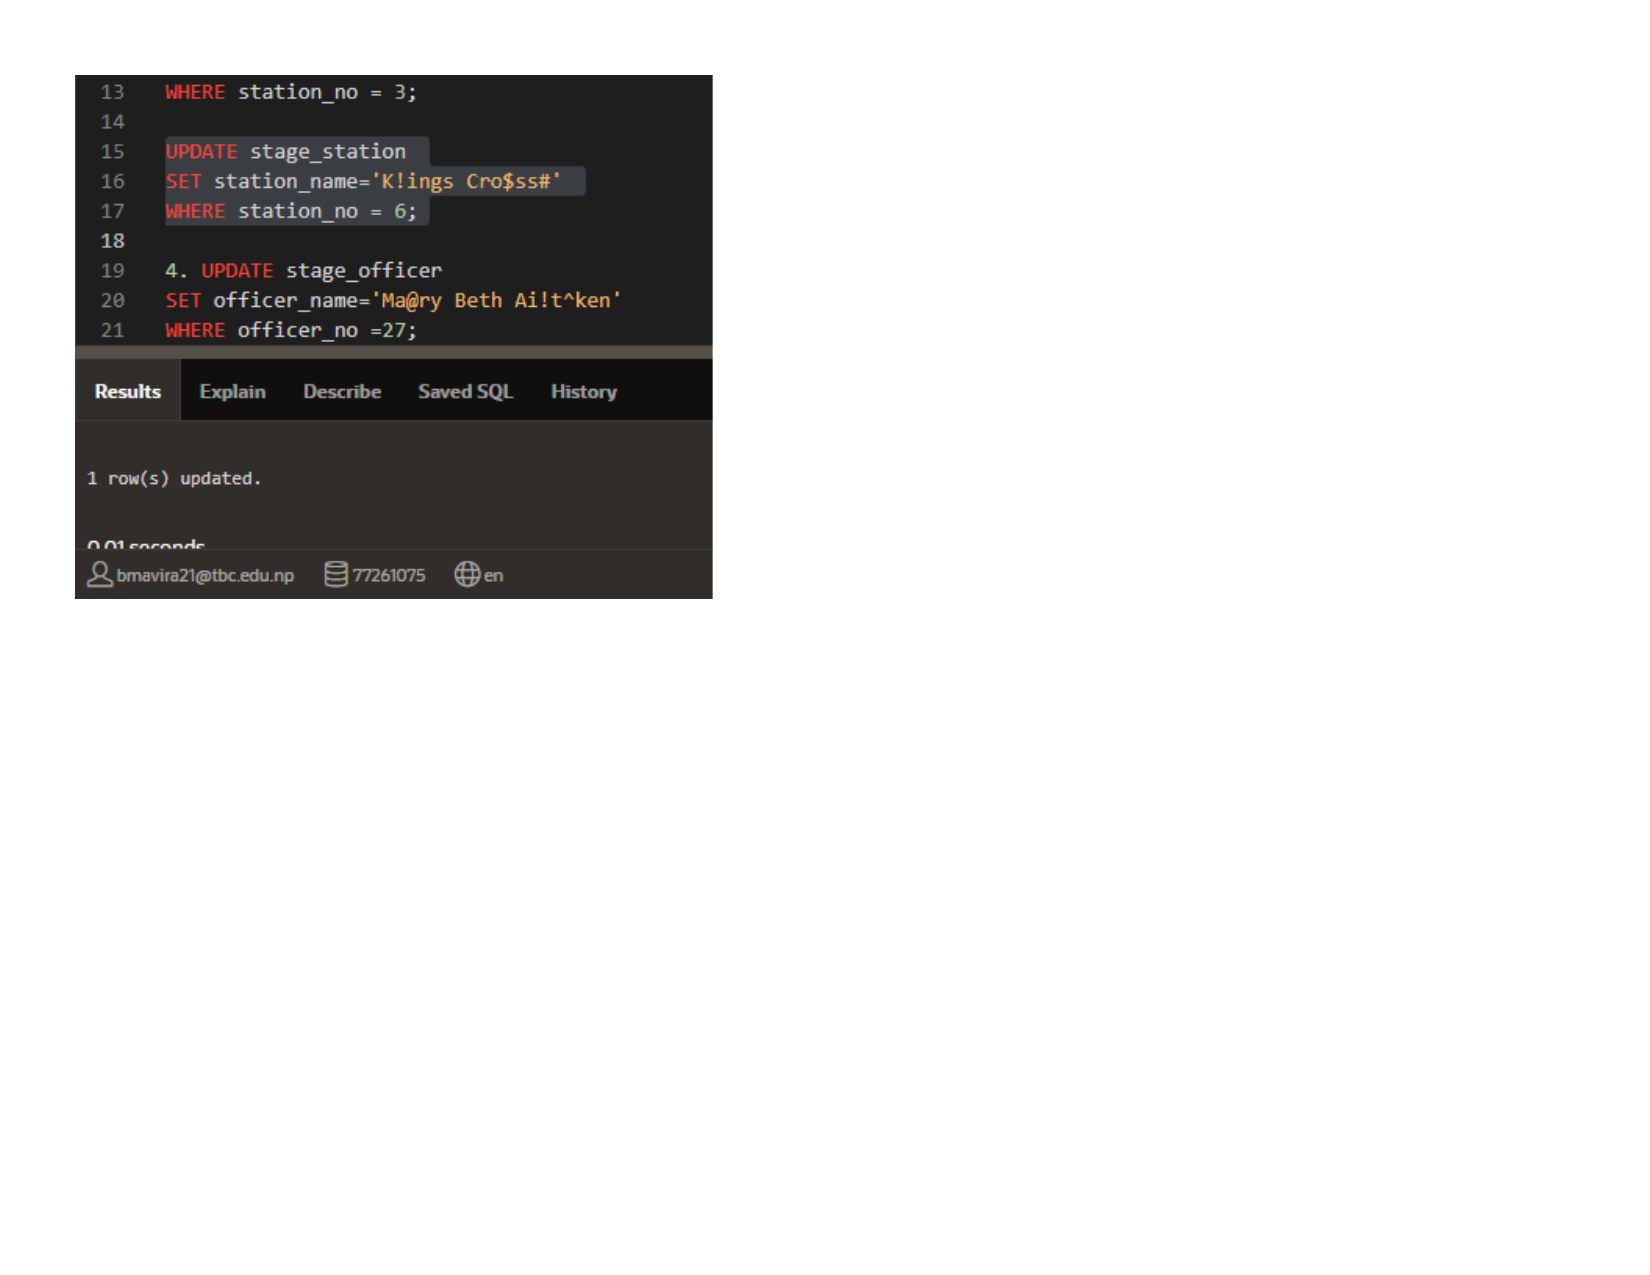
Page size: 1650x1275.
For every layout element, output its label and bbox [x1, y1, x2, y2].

picture [75, 75, 713, 599]
